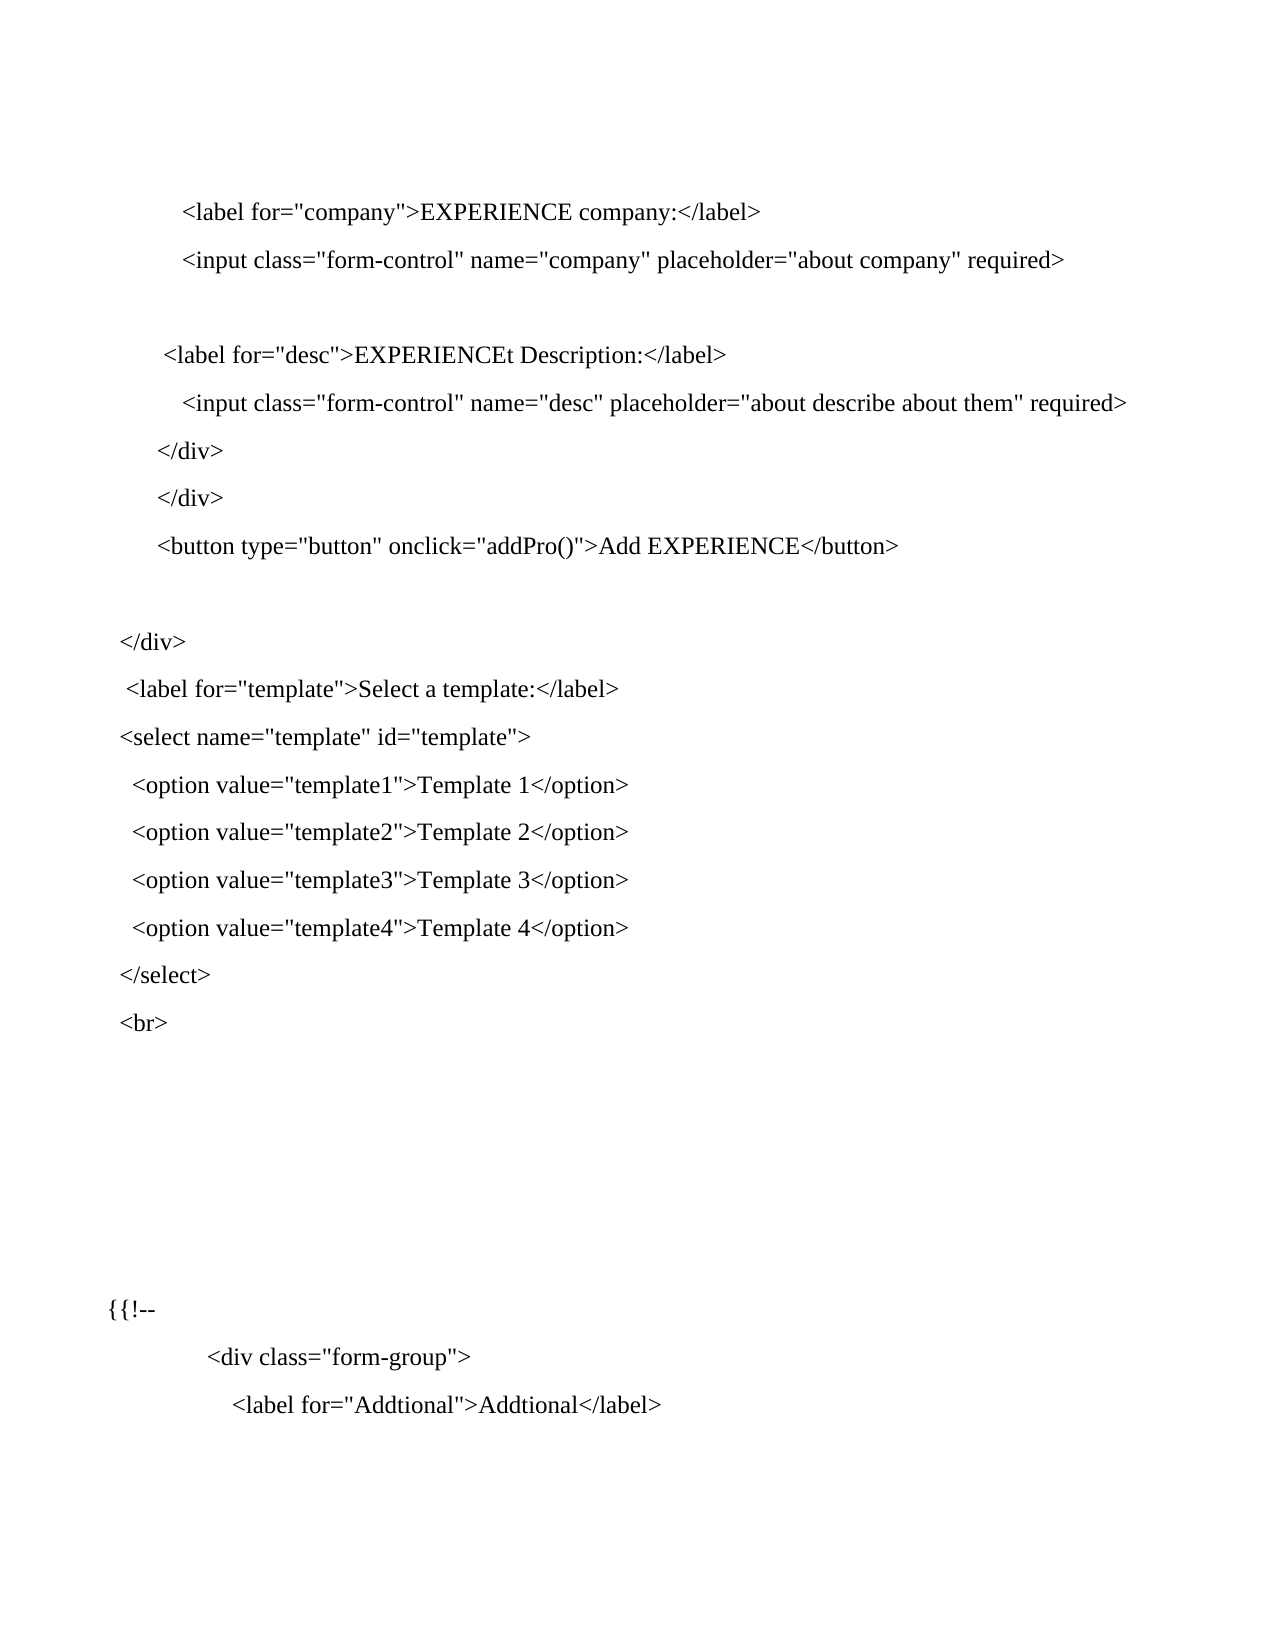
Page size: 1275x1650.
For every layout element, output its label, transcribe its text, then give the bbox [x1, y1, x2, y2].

text {{!-- [107, 1294, 1163, 1323]
text <br> [107, 1008, 1163, 1037]
text <div class="form-group"> [107, 1342, 1163, 1371]
text <option value="template1">Template 1</option> [107, 770, 1163, 798]
text <label for="desc">EXPERIENCEt Description:</label> [107, 340, 1163, 369]
text </div> [107, 627, 1163, 655]
text </select> [107, 961, 1163, 989]
text <select name="template" id="template"> [107, 722, 1163, 751]
text <label for="template">Select a template:</label> [107, 674, 1163, 703]
text <option value="template3">Template 3</option> [107, 865, 1163, 894]
text <option value="template4">Template 4</option> [107, 913, 1163, 942]
text <input class="form-control" name="desc" placeholder="about describe about them" required> [107, 388, 1163, 417]
text <label for="Addtional">Addtional</label> [107, 1390, 1163, 1419]
text </div> [107, 483, 1163, 512]
text <button type="button" onclick="addPro()">Add EXPERIENCE</button> [107, 531, 1163, 560]
text <input class="form-control" name="company" placeholder="about company" required> [107, 245, 1163, 274]
text <option value="template2">Template 2</option> [107, 817, 1163, 846]
text </div> [107, 436, 1163, 464]
text <label for="company">EXPERIENCE company:</label> [107, 197, 1163, 226]
